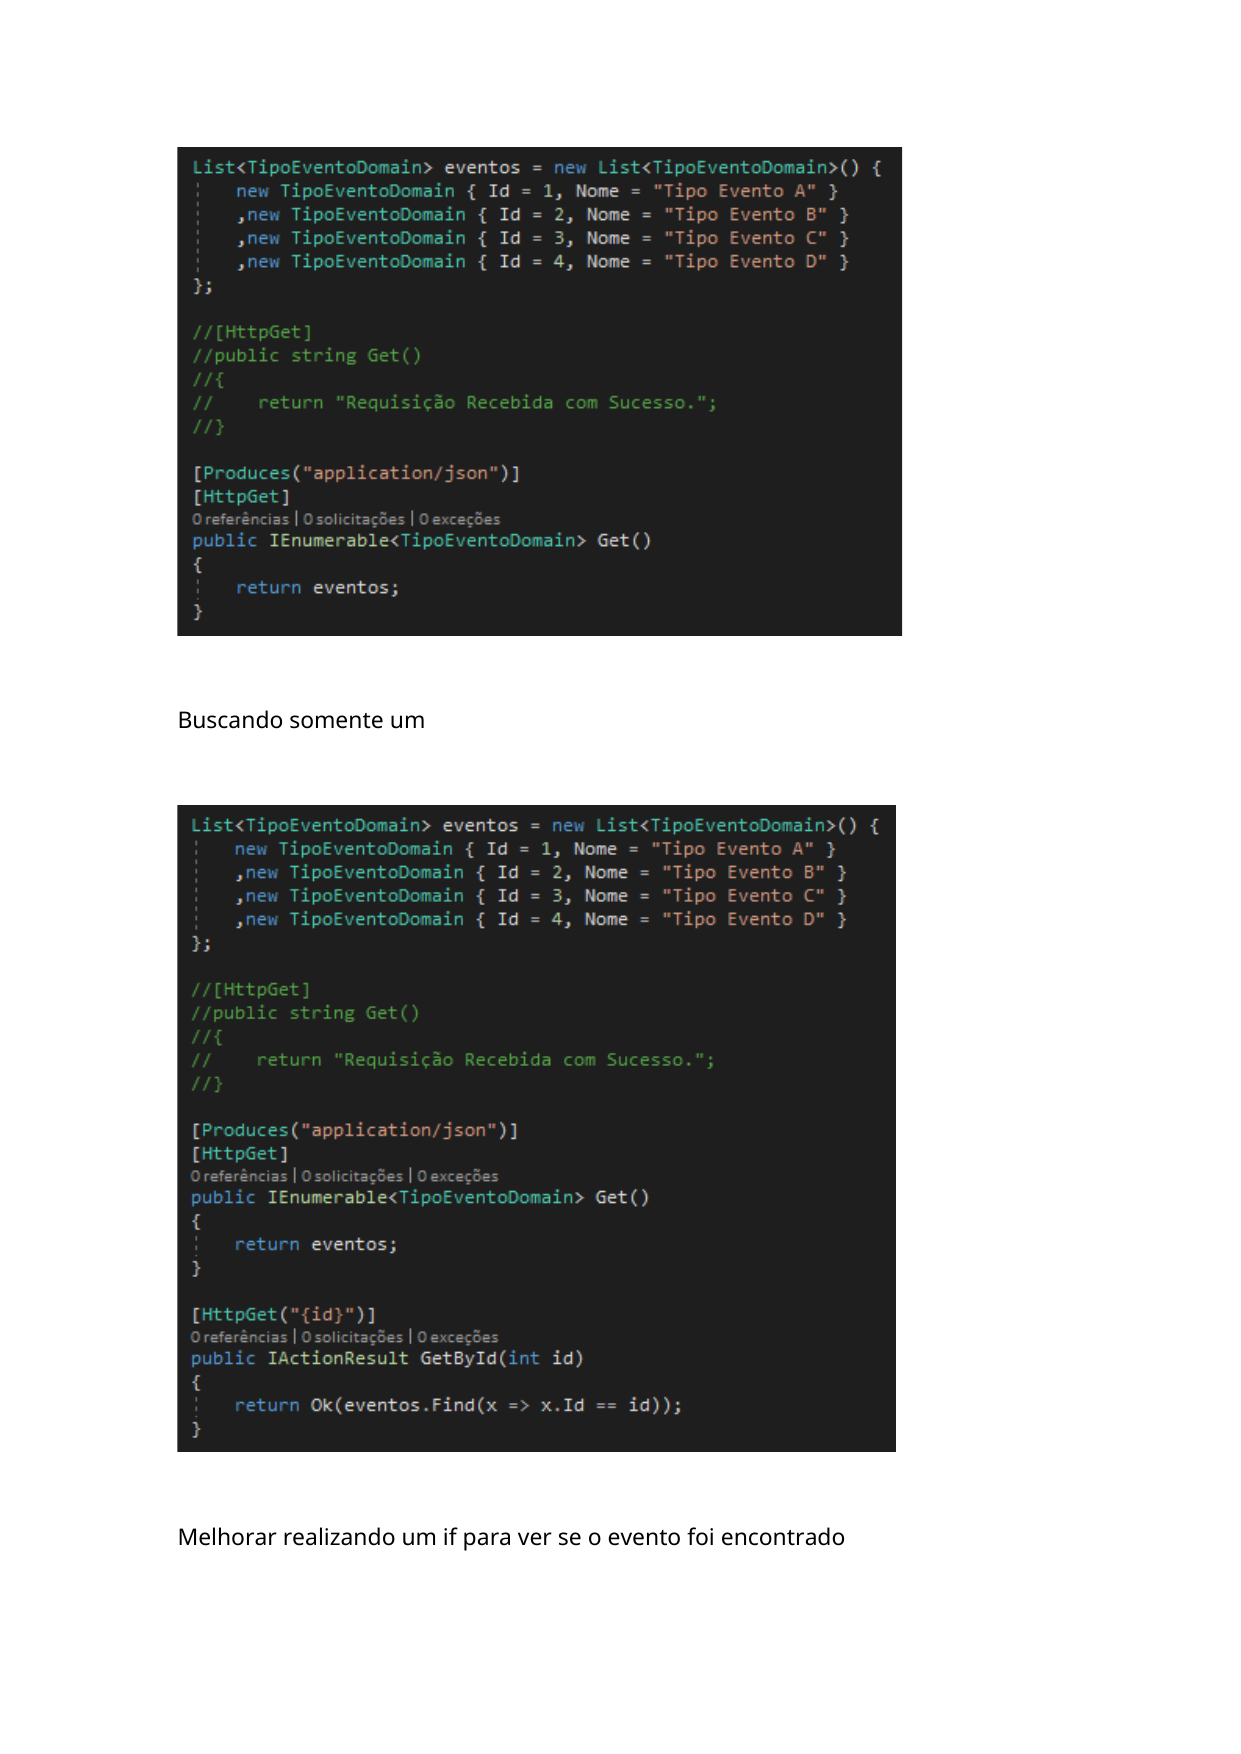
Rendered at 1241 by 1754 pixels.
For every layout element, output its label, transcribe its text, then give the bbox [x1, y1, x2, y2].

text Melhorar realizando um if para ver se o evento foi encontrado [177, 1521, 1063, 1553]
text Buscando somente um [177, 704, 1063, 736]
picture [177, 805, 896, 1452]
picture [177, 147, 903, 636]
